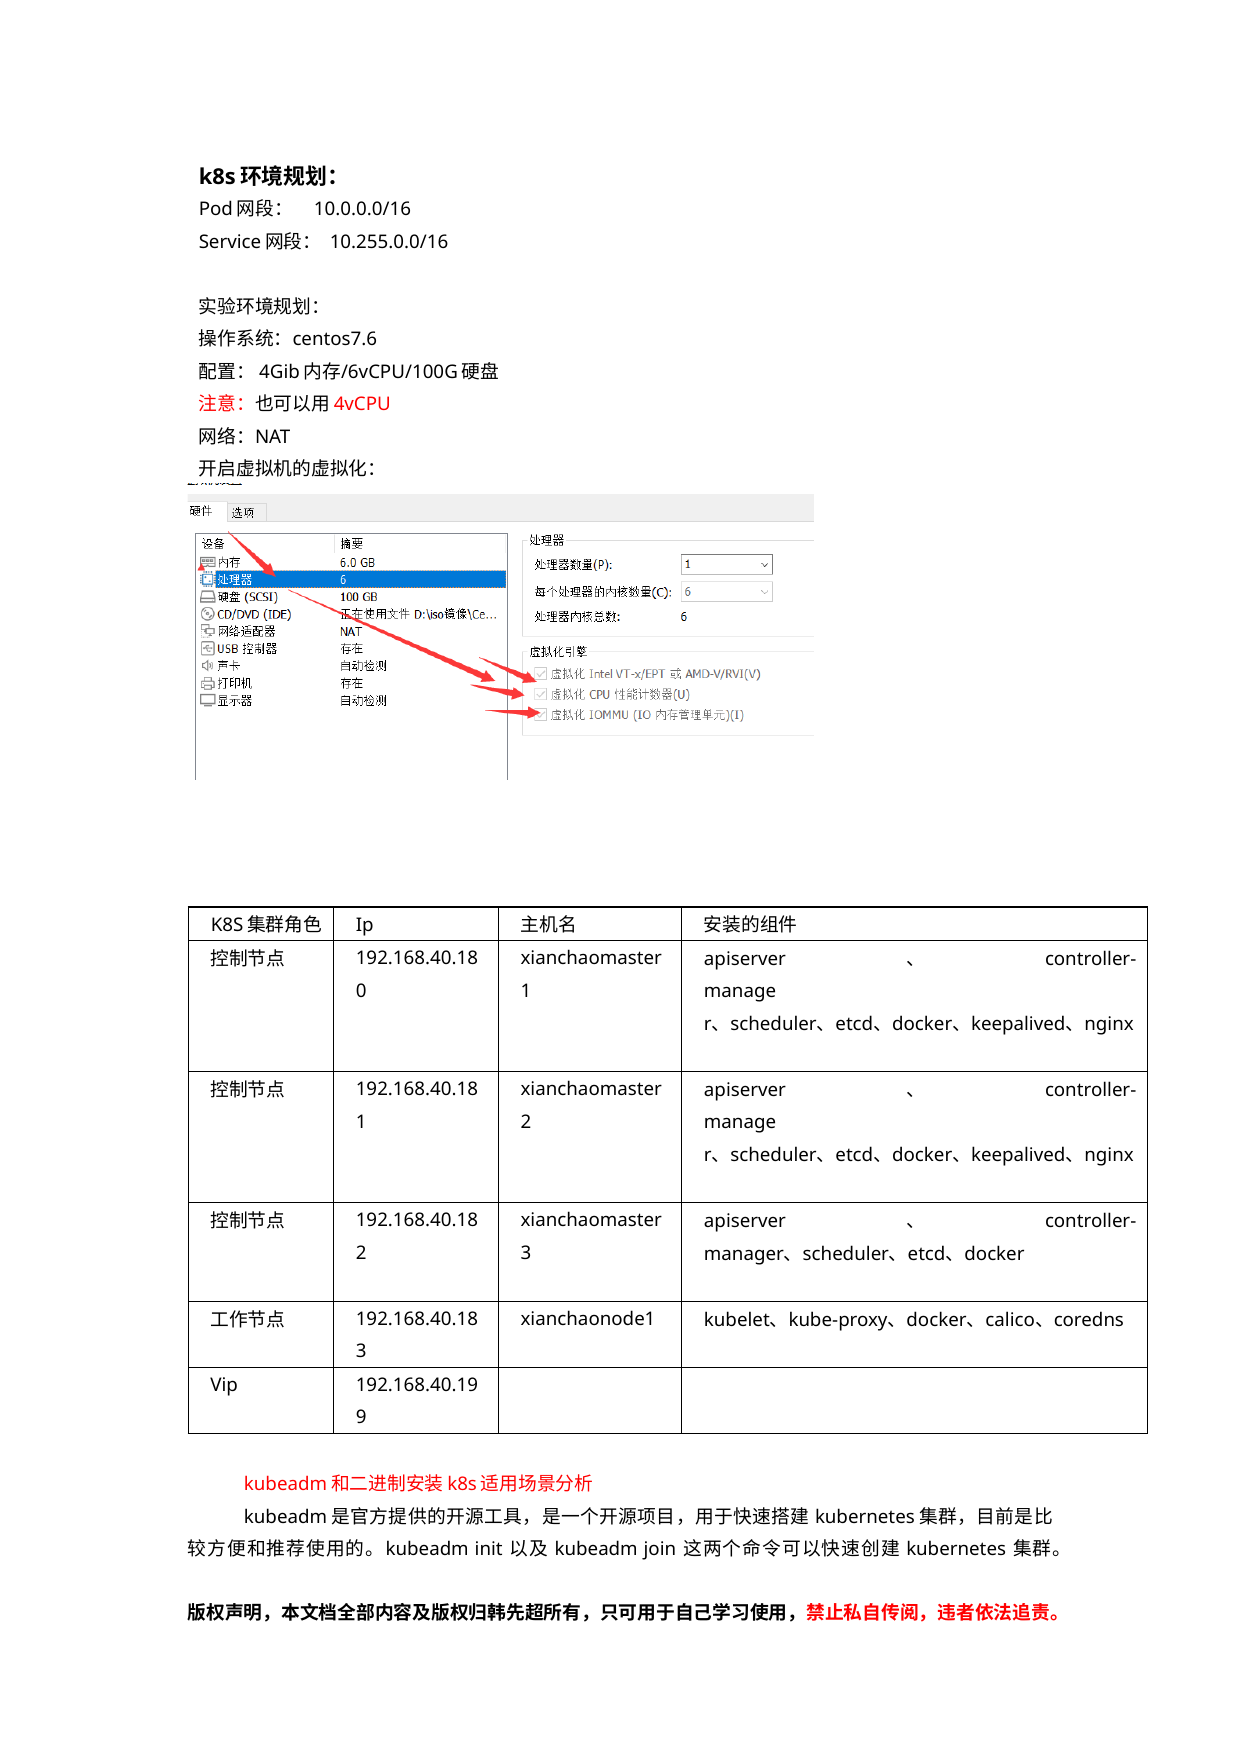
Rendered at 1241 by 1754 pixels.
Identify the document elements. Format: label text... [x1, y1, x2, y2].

picture [187, 483, 814, 780]
table_cell [499, 1368, 681, 1433]
table_cell 工作节点 [189, 1302, 333, 1367]
table_cell Vip [189, 1368, 333, 1433]
text 实验环境规划： [198, 289, 1053, 321]
table_cell xianchaomaster2 [499, 1072, 681, 1202]
table_cell 192.168.40.180 [334, 941, 498, 1071]
text Pod网段： 10.0.0.0/16 [198, 191, 1053, 224]
table_cell 192.168.40.199 [334, 1368, 498, 1433]
table_header Ip [334, 908, 498, 940]
text 注意：也可以用4vCPU [198, 386, 1053, 419]
table_cell xianchaomaster3 [499, 1203, 681, 1301]
table_cell 控制节点 [189, 941, 333, 1071]
text 操作系统：centos7.6 [198, 321, 1053, 354]
table_header 安装的组件 [682, 908, 1147, 940]
text 网络：NAT [198, 419, 1053, 451]
table_cell [682, 1368, 1147, 1433]
table_header 主机名 [499, 908, 681, 940]
text kubeadm和二进制安装k8s适用场景分析 [187, 1466, 1053, 1499]
text k8s环境规划： [198, 159, 1053, 191]
table_cell kubelet、kube-proxy、docker、calico、coredns [682, 1302, 1147, 1367]
text Service网段： 10.255.0.0/16 [198, 224, 1053, 256]
table_cell apiserver、controller-manager、scheduler、etcd、docker、keepalived、nginx [682, 1072, 1147, 1202]
table_cell 192.168.40.183 [334, 1302, 498, 1367]
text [187, 1499, 1053, 1564]
table_cell xianchaonode1 [499, 1302, 681, 1367]
table_cell apiserver、controller-manager、scheduler、etcd、docker、keepalived、nginx [682, 941, 1147, 1071]
text 配置： 4Gib内存/6vCPU/100G硬盘 [198, 354, 1053, 386]
table_cell 192.168.40.182 [334, 1203, 498, 1301]
table_cell 控制节点 [189, 1203, 333, 1301]
table_cell 控制节点 [189, 1072, 333, 1202]
table_cell 192.168.40.181 [334, 1072, 498, 1202]
table_cell xianchaomaster1 [499, 941, 681, 1071]
table_header K8S集群角色 [189, 908, 333, 940]
table_cell apiserver、controller-manager、scheduler、etcd、docker [682, 1203, 1147, 1301]
text 开启虚拟机的虚拟化： [198, 451, 1053, 484]
